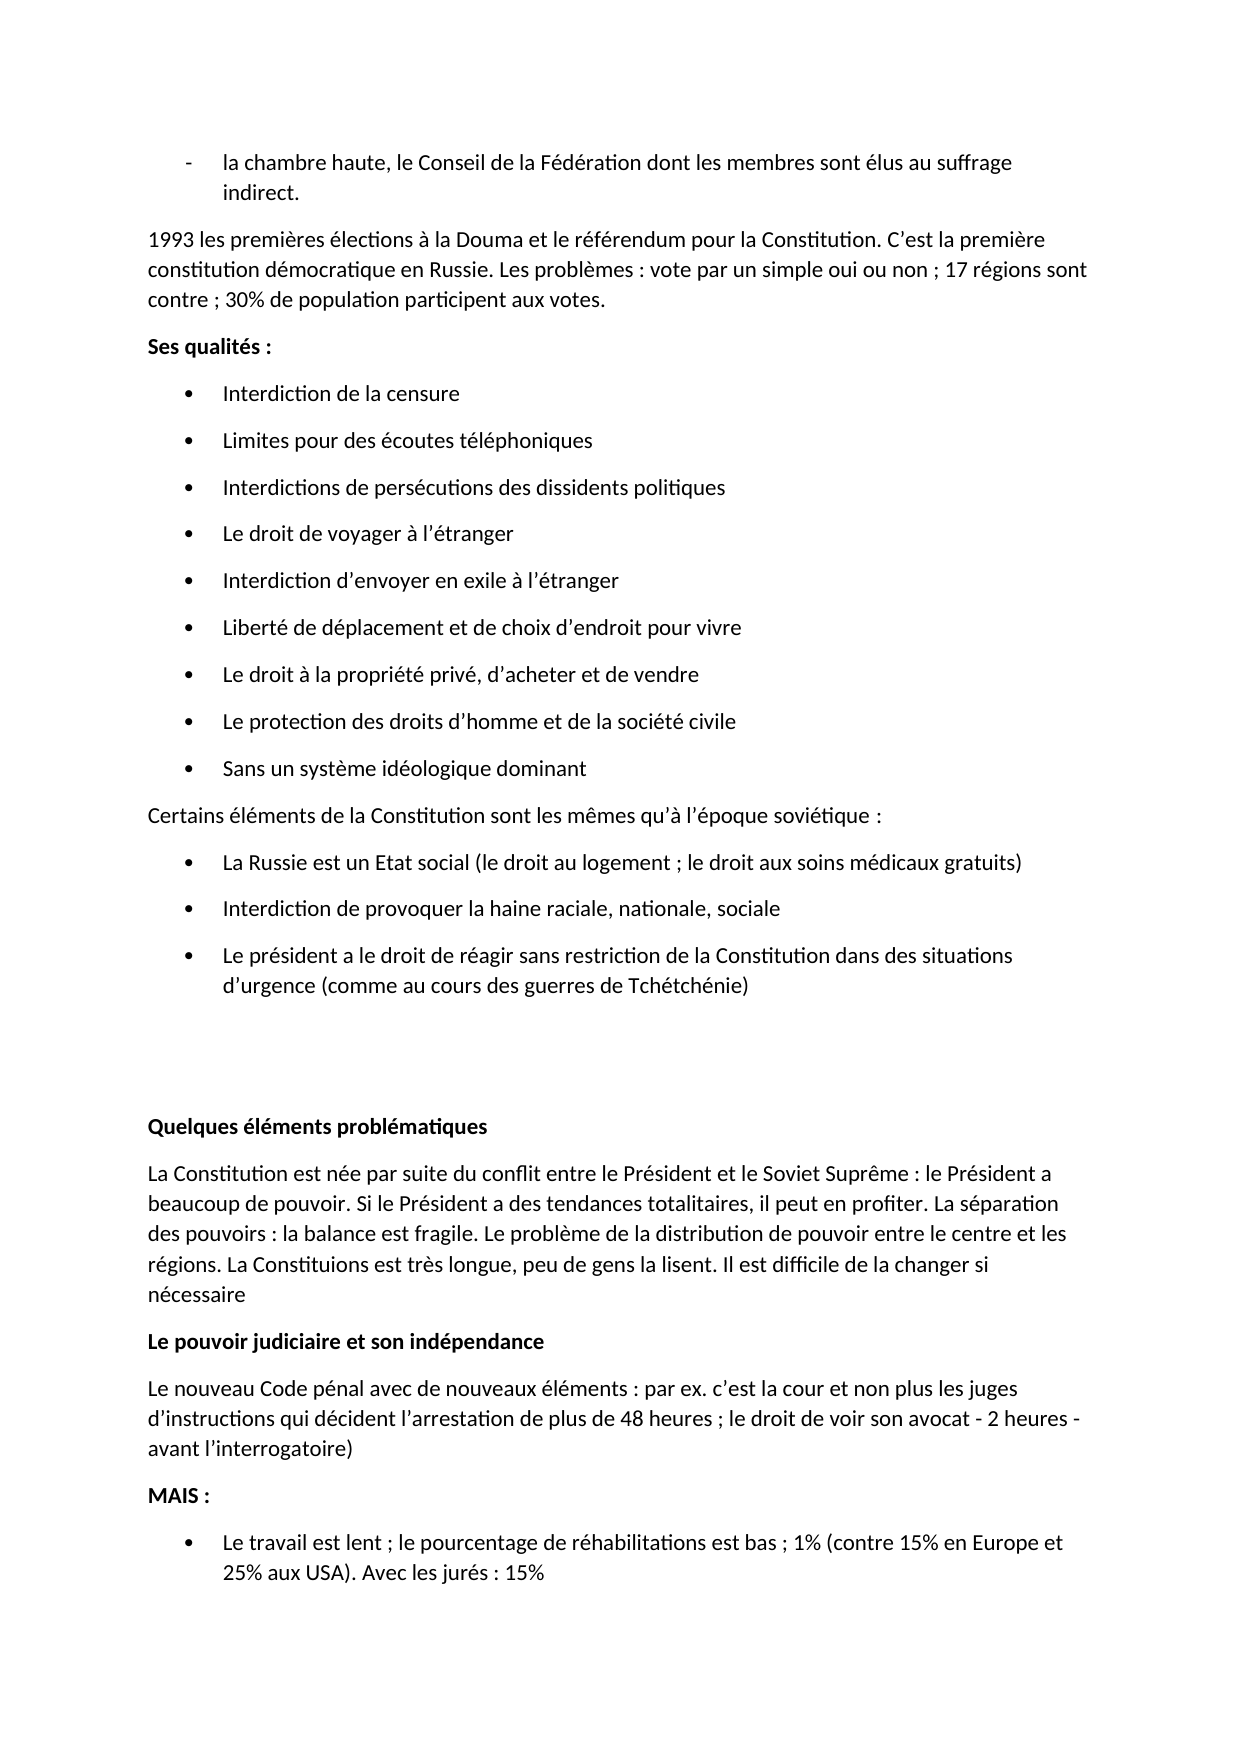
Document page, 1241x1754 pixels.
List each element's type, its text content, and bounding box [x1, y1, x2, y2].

list La Russie est un Etat social (le droit au logement ; le droit aux soins médicaux gratuits) [185, 848, 1093, 876]
text Ses qualités : [148, 332, 1093, 360]
list Le protection des droits d’homme et de la société civile [185, 707, 1093, 735]
list Le président a le droit de réagir sans restriction de la Constitution dans des situations d’urgence (comme au cours des guerres de Tchétchénie) [185, 941, 1093, 999]
list Le droit à la propriété privé, d’acheter et de vendre [185, 660, 1093, 688]
list Le travail est lent ; le pourcentage de réhabilitations est bas ; 1% (contre 15% en Europe et 25% aux USA). Avec les jurés : 15% [185, 1528, 1093, 1586]
list Interdiction de provoquer la haine raciale, nationale, sociale [185, 894, 1093, 922]
list Interdiction d’envoyer en exile à l’étranger [185, 566, 1093, 594]
list Sans un système idéologique dominant [185, 754, 1093, 782]
list Limites pour des écoutes téléphoniques [185, 426, 1093, 454]
text 1993 les premières élections à la Douma et le référendum pour la Constitution. C’est la première constitution démocratique en Russie. Les problèmes : vote par un simple oui ou non ; 17 régions sont contre ; 30% de population participent aux votes. [148, 225, 1093, 313]
text La Constitution est née par suite du conflit entre le Président et le Soviet Suprême : le Président a beaucoup de pouvoir. Si le Président a des tendances totalitaires, il peut en profiter. La séparation des pouvoirs : la balance est fragile. Le problème de la distribution de pouvoir entre le centre et les régions. La Constituions est très longue, peu de gens la lisent. Il est difficile de la changer si nécessaire [148, 1159, 1093, 1308]
text Certains éléments de la Constitution sont les mêmes qu’à l’époque soviétique : [148, 801, 1093, 829]
list Interdictions de persécutions des dissidents politiques [185, 473, 1093, 501]
list Interdiction de la censure [185, 379, 1093, 407]
text Le nouveau Code pénal avec de nouveaux éléments : par ex. c’est la cour et non plus les juges d’instructions qui décident l’arrestation de plus de 48 heures ; le droit de voir son avocat - 2 heures - avant l’interrogatoire) [148, 1374, 1093, 1462]
text Le pouvoir judiciaire et son indépendance [148, 1327, 1093, 1355]
list Le droit de voyager à l’étranger [185, 519, 1093, 547]
text MAIS : [148, 1481, 1093, 1509]
list la chambre haute, le Conseil de la Fédération dont les membres sont élus au suffrage indirect. [185, 148, 1093, 206]
list Liberté de déplacement et de choix d’endroit pour vivre [185, 613, 1093, 641]
text Quelques éléments problématiques [148, 1112, 1093, 1140]
